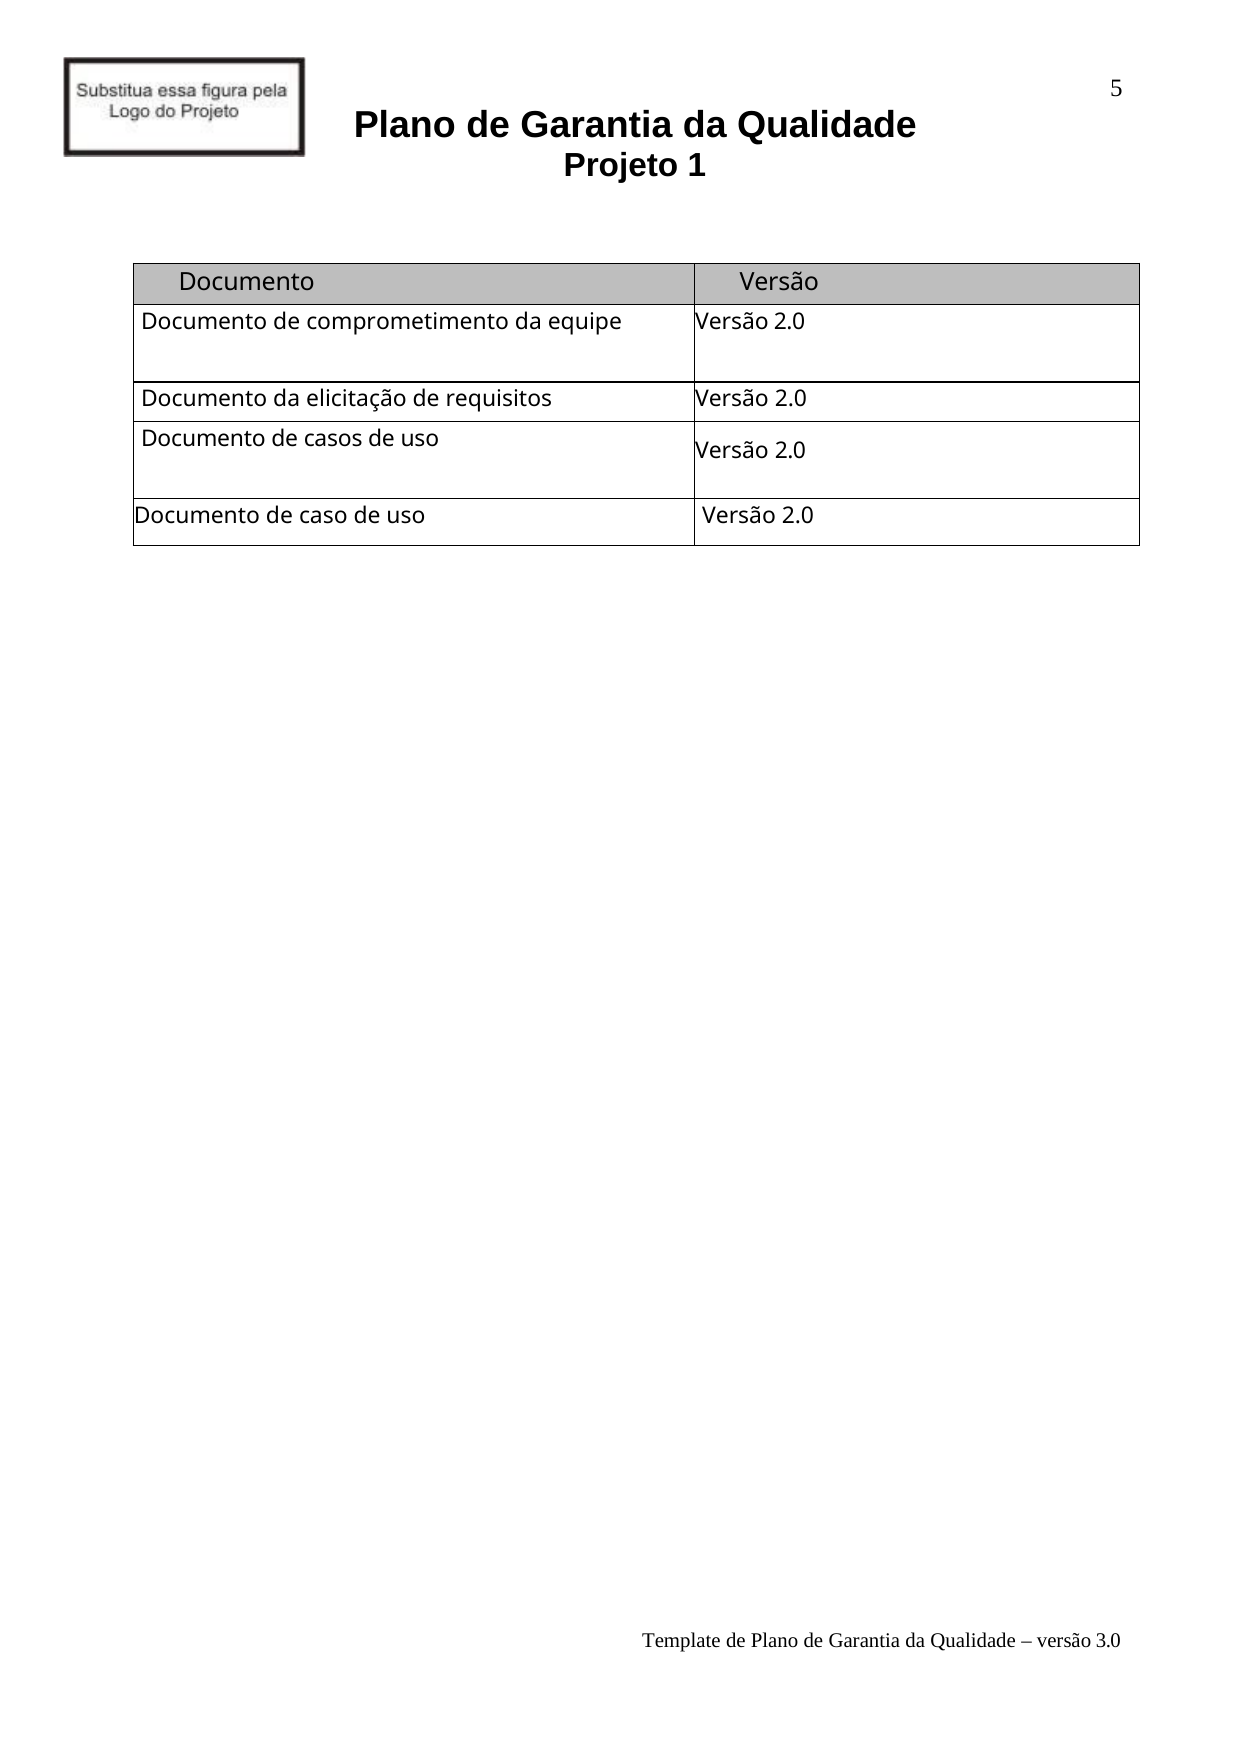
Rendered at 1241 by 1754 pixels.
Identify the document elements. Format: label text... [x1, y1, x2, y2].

table_cell Documento de comprometimento da equipe [134, 305, 694, 381]
table_cell Documento da elicitação de requisitos [134, 383, 694, 421]
picture [63, 57, 306, 157]
table_header Versão [695, 264, 1139, 304]
table_cell Versão 2.0 [695, 305, 1139, 381]
table_header Documento [134, 264, 694, 304]
table_cell Versão 2.0 [695, 422, 1139, 498]
table_cell Versão 2.0 [695, 383, 1139, 421]
table_cell Documento de caso de uso [134, 499, 694, 544]
table_cell Documento de casos de uso [134, 422, 694, 498]
table_cell Versão 2.0 [695, 499, 1139, 544]
